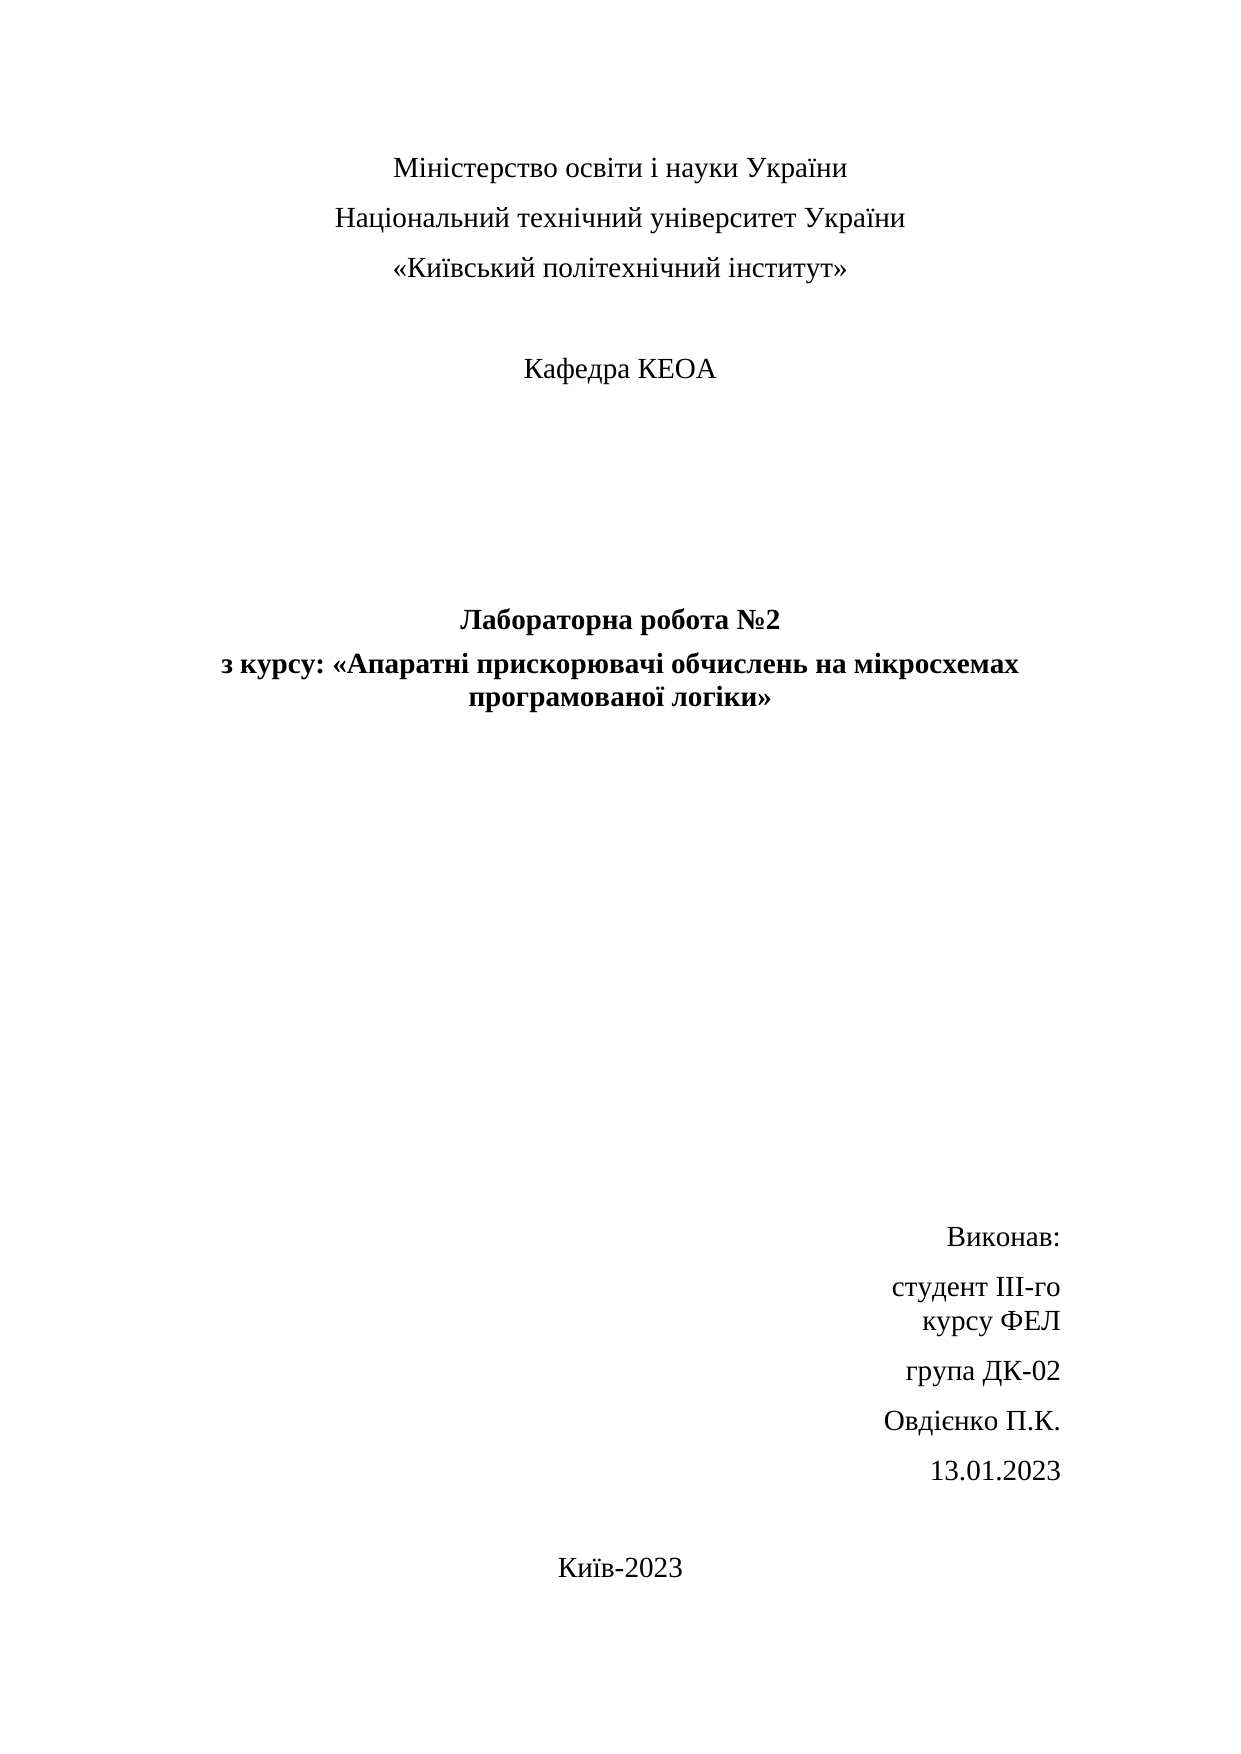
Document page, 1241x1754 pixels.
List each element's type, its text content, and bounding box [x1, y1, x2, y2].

text Національний технічний університет України [179, 200, 1061, 234]
text група ДК-02 [179, 1353, 1061, 1387]
text Київ-2023 [150, 1551, 1090, 1584]
text Лабораторна робота №2 [179, 602, 1061, 635]
text 13.01.2023 [179, 1453, 1061, 1487]
text Овдієнко П.К. [179, 1403, 1061, 1437]
text Міністерство освіти і науки України [179, 150, 1061, 183]
text студент ІII-го курсу ФЕЛ [179, 1269, 1061, 1336]
text Кафедра КЕОА [179, 351, 1061, 384]
text з курсу: «Апаратні прискорювачі обчислень на мікросхемах програмованої логіки» [179, 646, 1061, 713]
text Виконав: [179, 1219, 1061, 1253]
text «Київський політехнічний інститут» [179, 250, 1061, 284]
